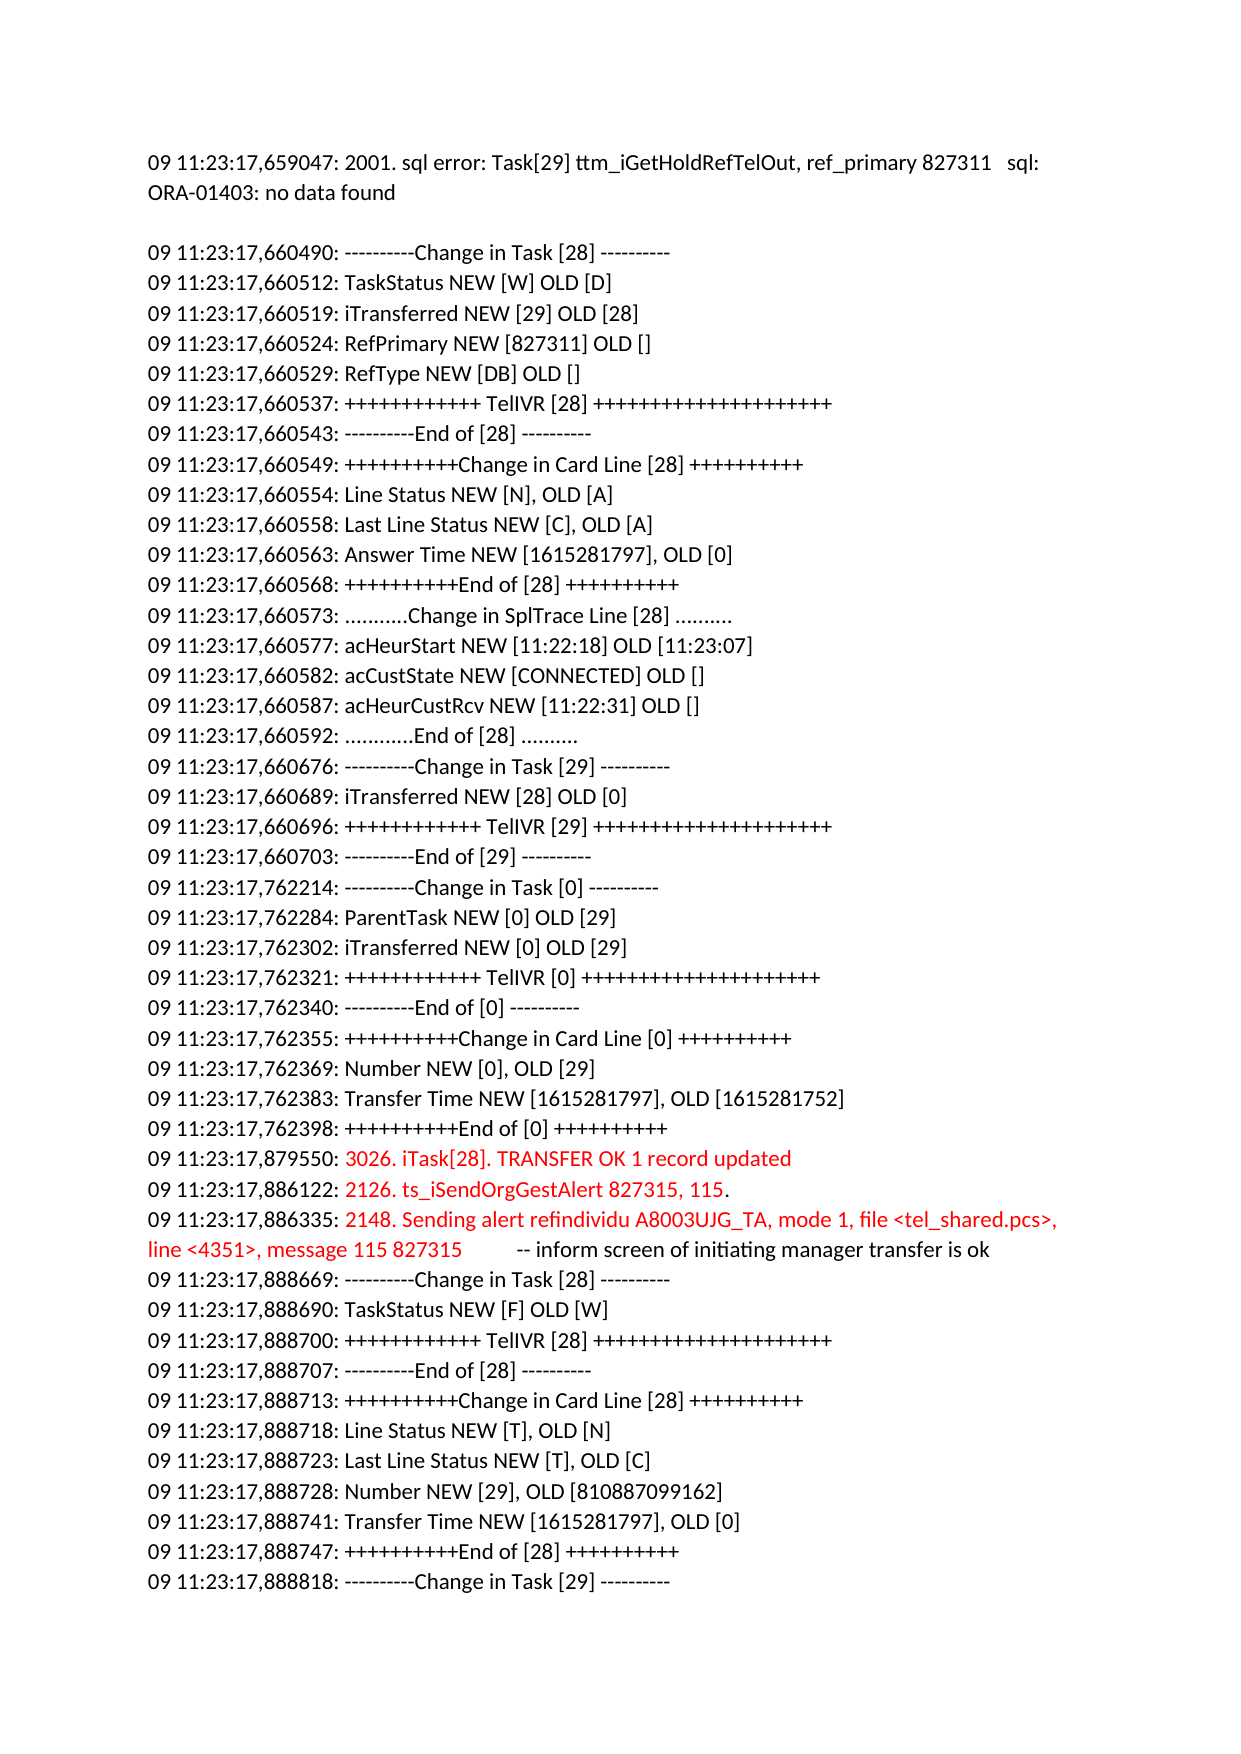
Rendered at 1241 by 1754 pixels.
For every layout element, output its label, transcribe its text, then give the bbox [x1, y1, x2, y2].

text 09 11:23:17,886122: 2126. ts_iSendOrgGestAlert 827315, 115. [148, 1175, 1093, 1203]
text 09 11:23:17,879550: 3026. iTask[28]. TRANSFER OK 1 record updated [148, 1144, 1093, 1172]
text 09 11:23:17,762383: Transfer Time NEW [1615281797], OLD [1615281752] [148, 1084, 1093, 1112]
text 09 11:23:17,660689: iTransferred NEW [28] OLD [0] [148, 782, 1093, 810]
text 09 11:23:17,762284: ParentTask NEW [0] OLD [29] [148, 903, 1093, 931]
text 09 11:23:17,762302: iTransferred NEW [0] OLD [29] [148, 933, 1093, 961]
text 09 11:23:17,660703: ----------End of [29] ---------- [148, 842, 1093, 870]
text 09 11:23:17,660696: ++++++++++++ TelIVR [29] +++++++++++++++++++++ [148, 812, 1093, 840]
text 09 11:23:17,660519: iTransferred NEW [29] OLD [28] [148, 299, 1093, 327]
text 09 11:23:17,762214: ----------Change in Task [0] ---------- [148, 873, 1093, 901]
text 09 11:23:17,886335: 2148. Sending alert refindividu A8003UJG_TA, mode 1, file <tel_shared.pcs>, line <4351>, message 115 827315 -- inform screen of initiating manager transfer is ok [148, 1205, 1093, 1263]
text 09 11:23:17,888669: ----------Change in Task [28] ---------- [148, 1265, 1093, 1293]
text 09 11:23:17,888728: Number NEW [29], OLD [810887099162] [148, 1477, 1093, 1505]
text 09 11:23:17,660563: Answer Time NEW [1615281797], OLD [0] [148, 540, 1093, 568]
text 09 11:23:17,762340: ----------End of [0] ---------- [148, 993, 1093, 1021]
text 09 11:23:17,762321: ++++++++++++ TelIVR [0] +++++++++++++++++++++ [148, 963, 1093, 991]
text 09 11:23:17,888700: ++++++++++++ TelIVR [28] +++++++++++++++++++++ [148, 1326, 1093, 1354]
text 09 11:23:17,660573: ...........Change in SplTrace Line [28] .......... [148, 601, 1093, 629]
text 09 11:23:17,660537: ++++++++++++ TelIVR [28] +++++++++++++++++++++ [148, 389, 1093, 417]
text 09 11:23:17,660592: ............End of [28] .......... [148, 722, 1093, 749]
text 09 11:23:17,888713: ++++++++++Change in Card Line [28] ++++++++++ [148, 1386, 1093, 1414]
text 09 11:23:17,660568: ++++++++++End of [28] ++++++++++ [148, 571, 1093, 598]
text 09 11:23:17,660577: acHeurStart NEW [11:22:18] OLD [11:23:07] [148, 631, 1093, 659]
text 09 11:23:17,660529: RefType NEW [DB] OLD [] [148, 359, 1093, 387]
text 09 11:23:17,660512: TaskStatus NEW [W] OLD [D] [148, 268, 1093, 296]
text 09 11:23:17,762398: ++++++++++End of [0] ++++++++++ [148, 1114, 1093, 1142]
text 09 11:23:17,888741: Transfer Time NEW [1615281797], OLD [0] [148, 1507, 1093, 1535]
text 09 11:23:17,660490: ----------Change in Task [28] ---------- [148, 238, 1093, 266]
text 09 11:23:17,888818: ----------Change in Task [29] ---------- [148, 1567, 1093, 1595]
text 09 11:23:17,888707: ----------End of [28] ---------- [148, 1356, 1093, 1384]
text 09 11:23:17,660524: RefPrimary NEW [827311] OLD [] [148, 329, 1093, 357]
text 09 11:23:17,660543: ----------End of [28] ---------- [148, 419, 1093, 447]
text 09 11:23:17,660554: Line Status NEW [N], OLD [A] [148, 480, 1093, 508]
text 09 11:23:17,660582: acCustState NEW [CONNECTED] OLD [] [148, 661, 1093, 689]
text 09 11:23:17,888747: ++++++++++End of [28] ++++++++++ [148, 1537, 1093, 1565]
text 09 11:23:17,660676: ----------Change in Task [29] ---------- [148, 752, 1093, 780]
text 09 11:23:17,660587: acHeurCustRcv NEW [11:22:31] OLD [] [148, 691, 1093, 719]
text 09 11:23:17,762355: ++++++++++Change in Card Line [0] ++++++++++ [148, 1024, 1093, 1052]
text 09 11:23:17,659047: 2001. sql error: Task[29] ttm_iGetHoldRefTelOut, ref_primary 827311 sql: ORA-01403: no data found [148, 148, 1093, 206]
text 09 11:23:17,888690: TaskStatus NEW [F] OLD [W] [148, 1296, 1093, 1323]
text 09 11:23:17,888718: Line Status NEW [T], OLD [N] [148, 1416, 1093, 1444]
text 09 11:23:17,888723: Last Line Status NEW [T], OLD [C] [148, 1447, 1093, 1474]
text 09 11:23:17,762369: Number NEW [0], OLD [29] [148, 1054, 1093, 1082]
text 09 11:23:17,660558: Last Line Status NEW [C], OLD [A] [148, 510, 1093, 538]
text 09 11:23:17,660549: ++++++++++Change in Card Line [28] ++++++++++ [148, 450, 1093, 478]
